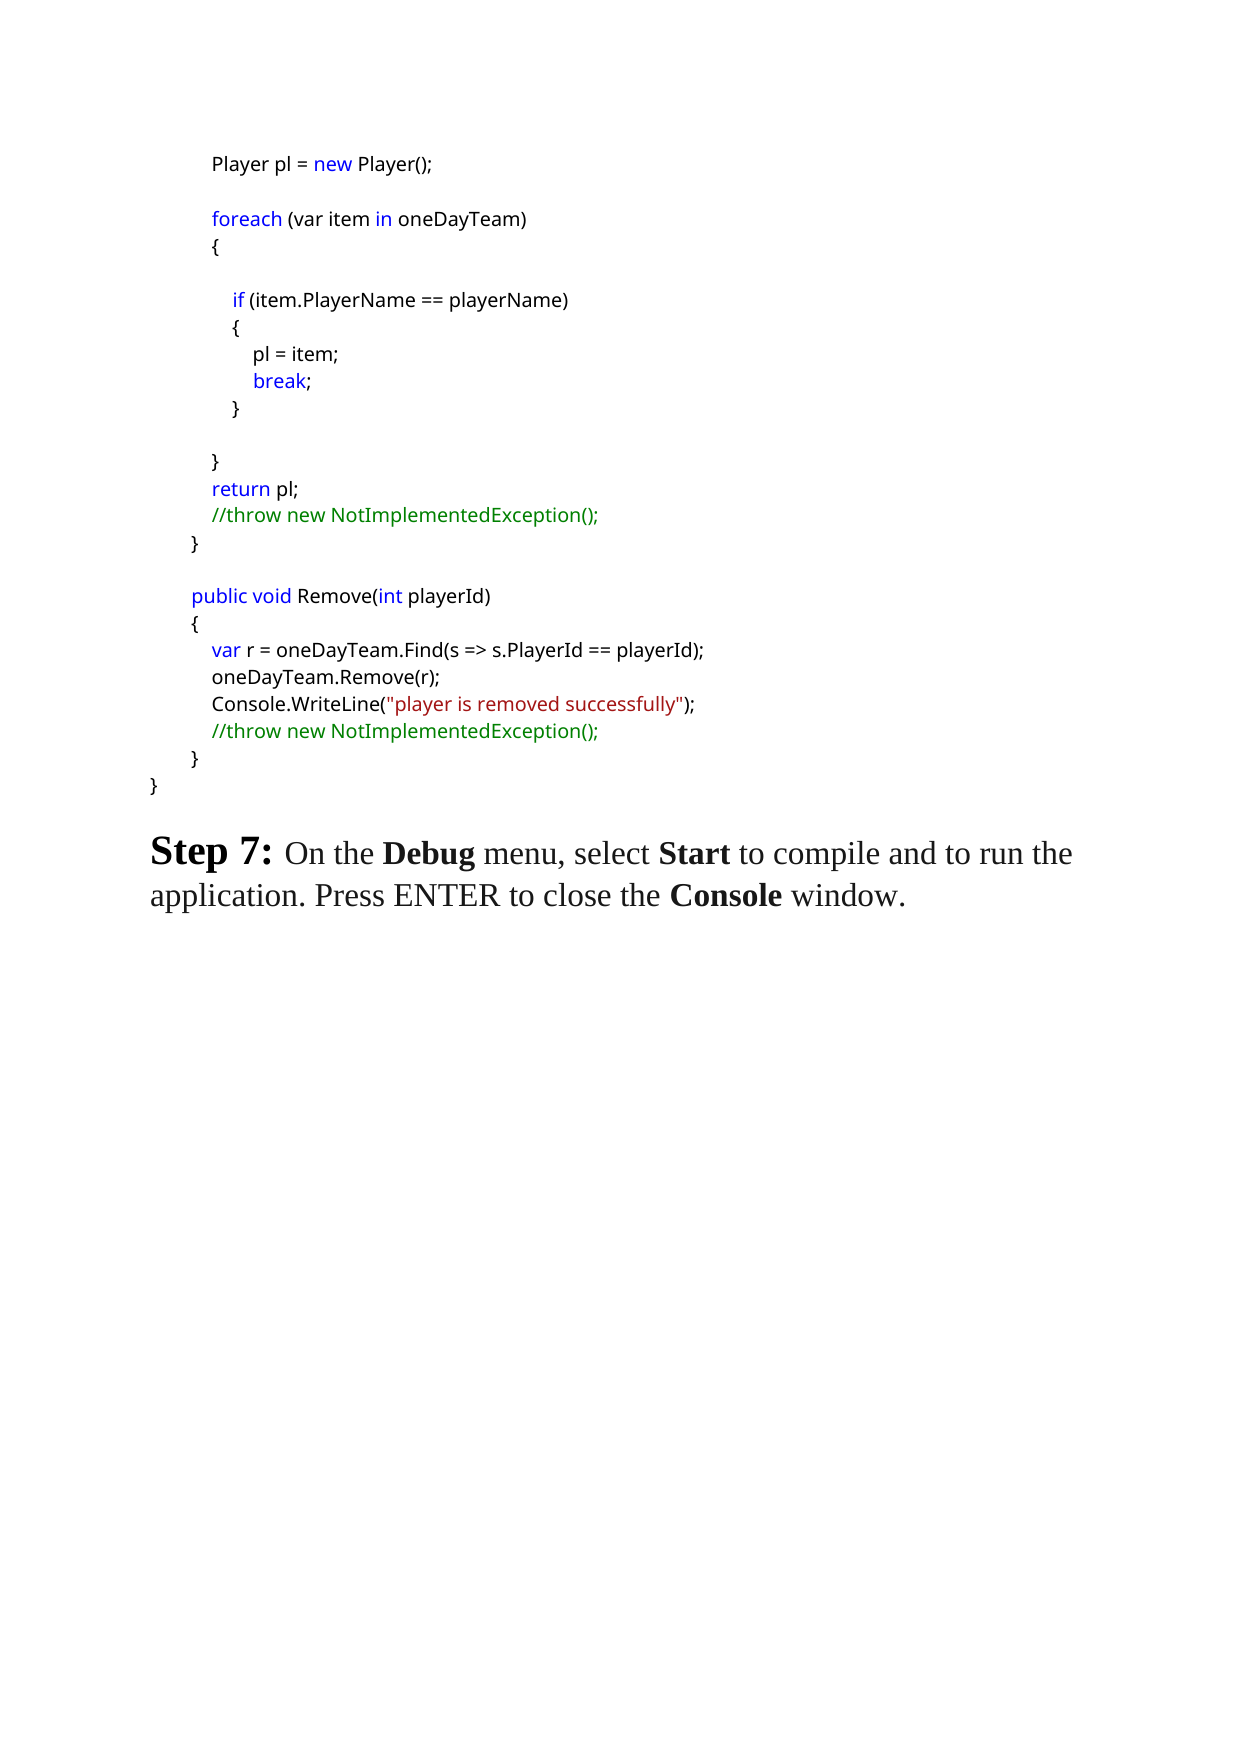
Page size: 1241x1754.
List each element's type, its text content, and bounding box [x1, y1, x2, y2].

text } [150, 529, 1090, 556]
text { [150, 313, 1090, 340]
text public void Remove(int playerId) [150, 583, 1090, 610]
text //throw new NotImplementedException(); [150, 718, 1090, 744]
text Step 7: On the Debug menu, select Start to compile and to run the application. Press ENTER to close the Console window. [150, 826, 1090, 914]
text } [150, 448, 1090, 475]
text oneDayTeam.Remove(r); [150, 664, 1090, 691]
text Player pl = new Player(); [150, 150, 1090, 177]
text var r = oneDayTeam.Find(s => s.PlayerId == playerId); [150, 637, 1090, 664]
text } [150, 772, 1090, 798]
text Console.WriteLine("player is removed successfully"); [150, 691, 1090, 718]
text if (item.PlayerName == playerName) [150, 286, 1090, 313]
text } [150, 744, 1090, 772]
text { [150, 232, 1090, 259]
text pl = item; [150, 340, 1090, 367]
text { [150, 610, 1090, 637]
text //throw new NotImplementedException(); [150, 502, 1090, 529]
text return pl; [150, 475, 1090, 502]
text break; [150, 367, 1090, 394]
text foreach (var item in oneDayTeam) [150, 205, 1090, 232]
text } [150, 394, 1090, 421]
